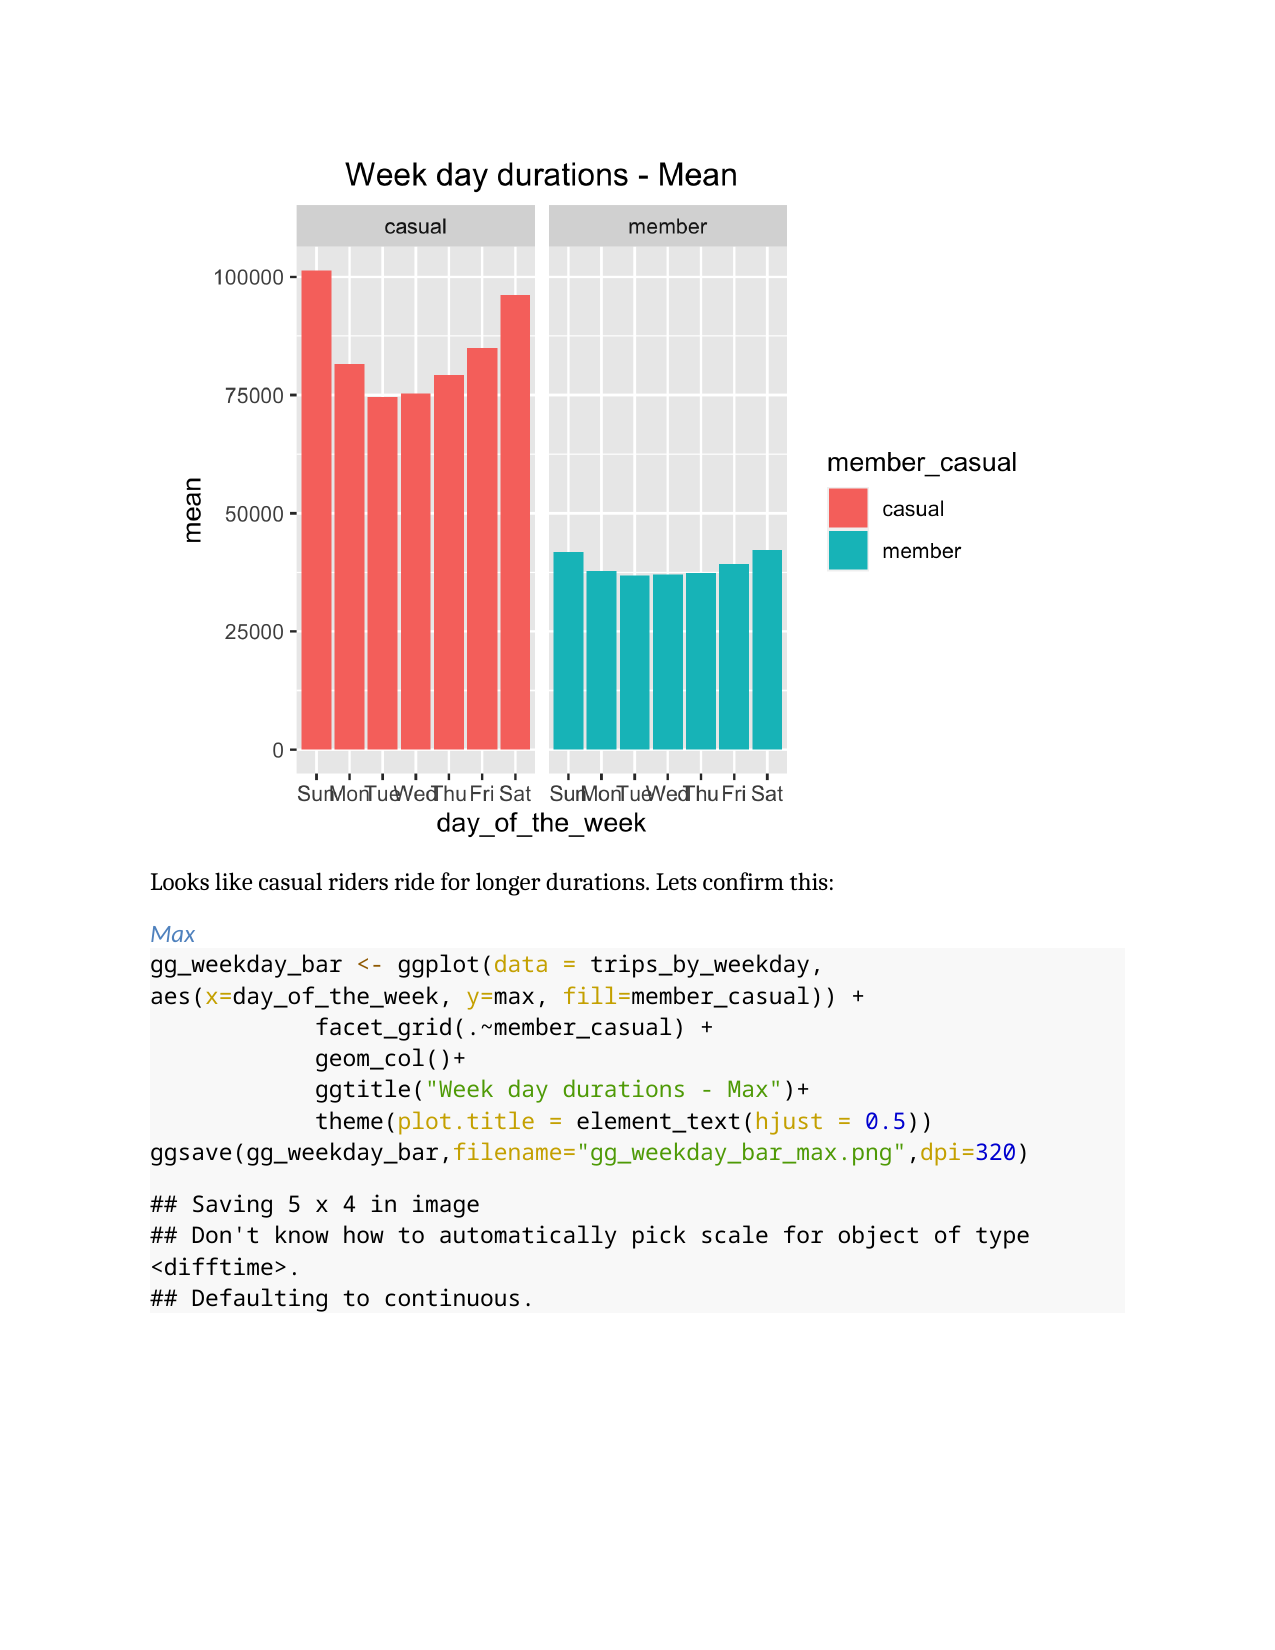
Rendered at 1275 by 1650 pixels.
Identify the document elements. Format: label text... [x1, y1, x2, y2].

text gg_weekday_bar <- ggplot(data = trips_by_weekday, aes(x=day_of_the_week, y=max, fill=member_casual)) + facet_grid(.~member_casual) + geom_col()+ ggtitle("Week day durations - Max")+ theme(plot.title = element_text(hjust = 0.5)) ggsave(gg_weekday_bar,filename="gg_weekday_bar_max.png",dpi=320) [150, 948, 1125, 1167]
text Looks like casual riders ride for longer durations. Lets confirm this: [150, 868, 1125, 897]
text ## Saving 5 x 4 in image ## Don't know how to automatically pick scale for object of type <difftime>. ## Defaulting to continuous. [150, 1188, 1125, 1313]
subtitle Max [150, 918, 1125, 948]
picture [168, 150, 1044, 850]
